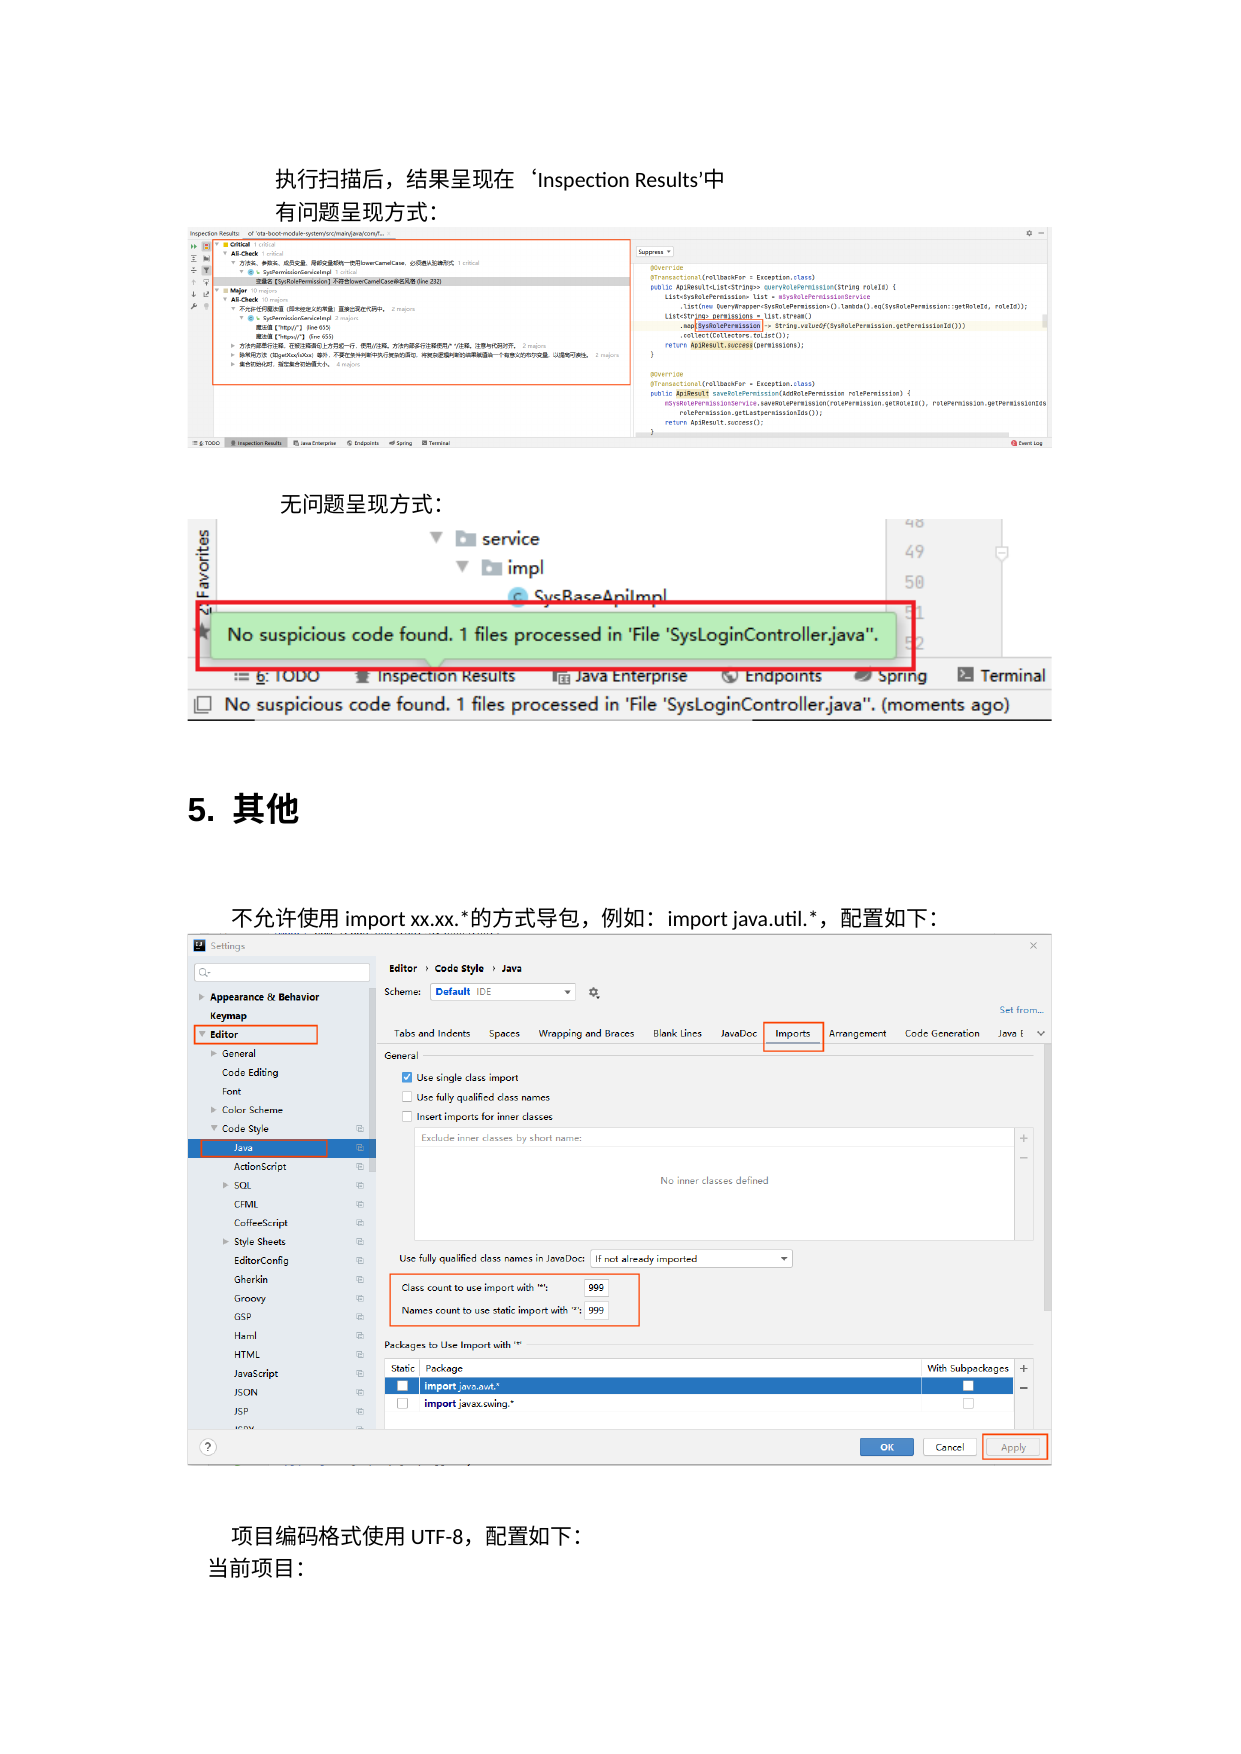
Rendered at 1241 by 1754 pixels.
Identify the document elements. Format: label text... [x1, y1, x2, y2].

subtitle 其他 [187, 774, 1053, 839]
text 项目编码格式使用UTF-8，配置如下： [187, 1518, 1053, 1551]
text 不允许使用import xx.xx.*的方式导包，例如：import java.util.*，配置如下： [187, 901, 1053, 933]
picture [187, 227, 1052, 448]
picture [187, 519, 1052, 721]
text 当前项目： [187, 1551, 1053, 1583]
list 执行扫描后，结果呈现在‘Inspection Results’中 [275, 162, 1053, 194]
picture [187, 933, 1052, 1466]
list 无问题呈现方式： [275, 487, 1053, 519]
list 有问题呈现方式： [275, 194, 1053, 227]
